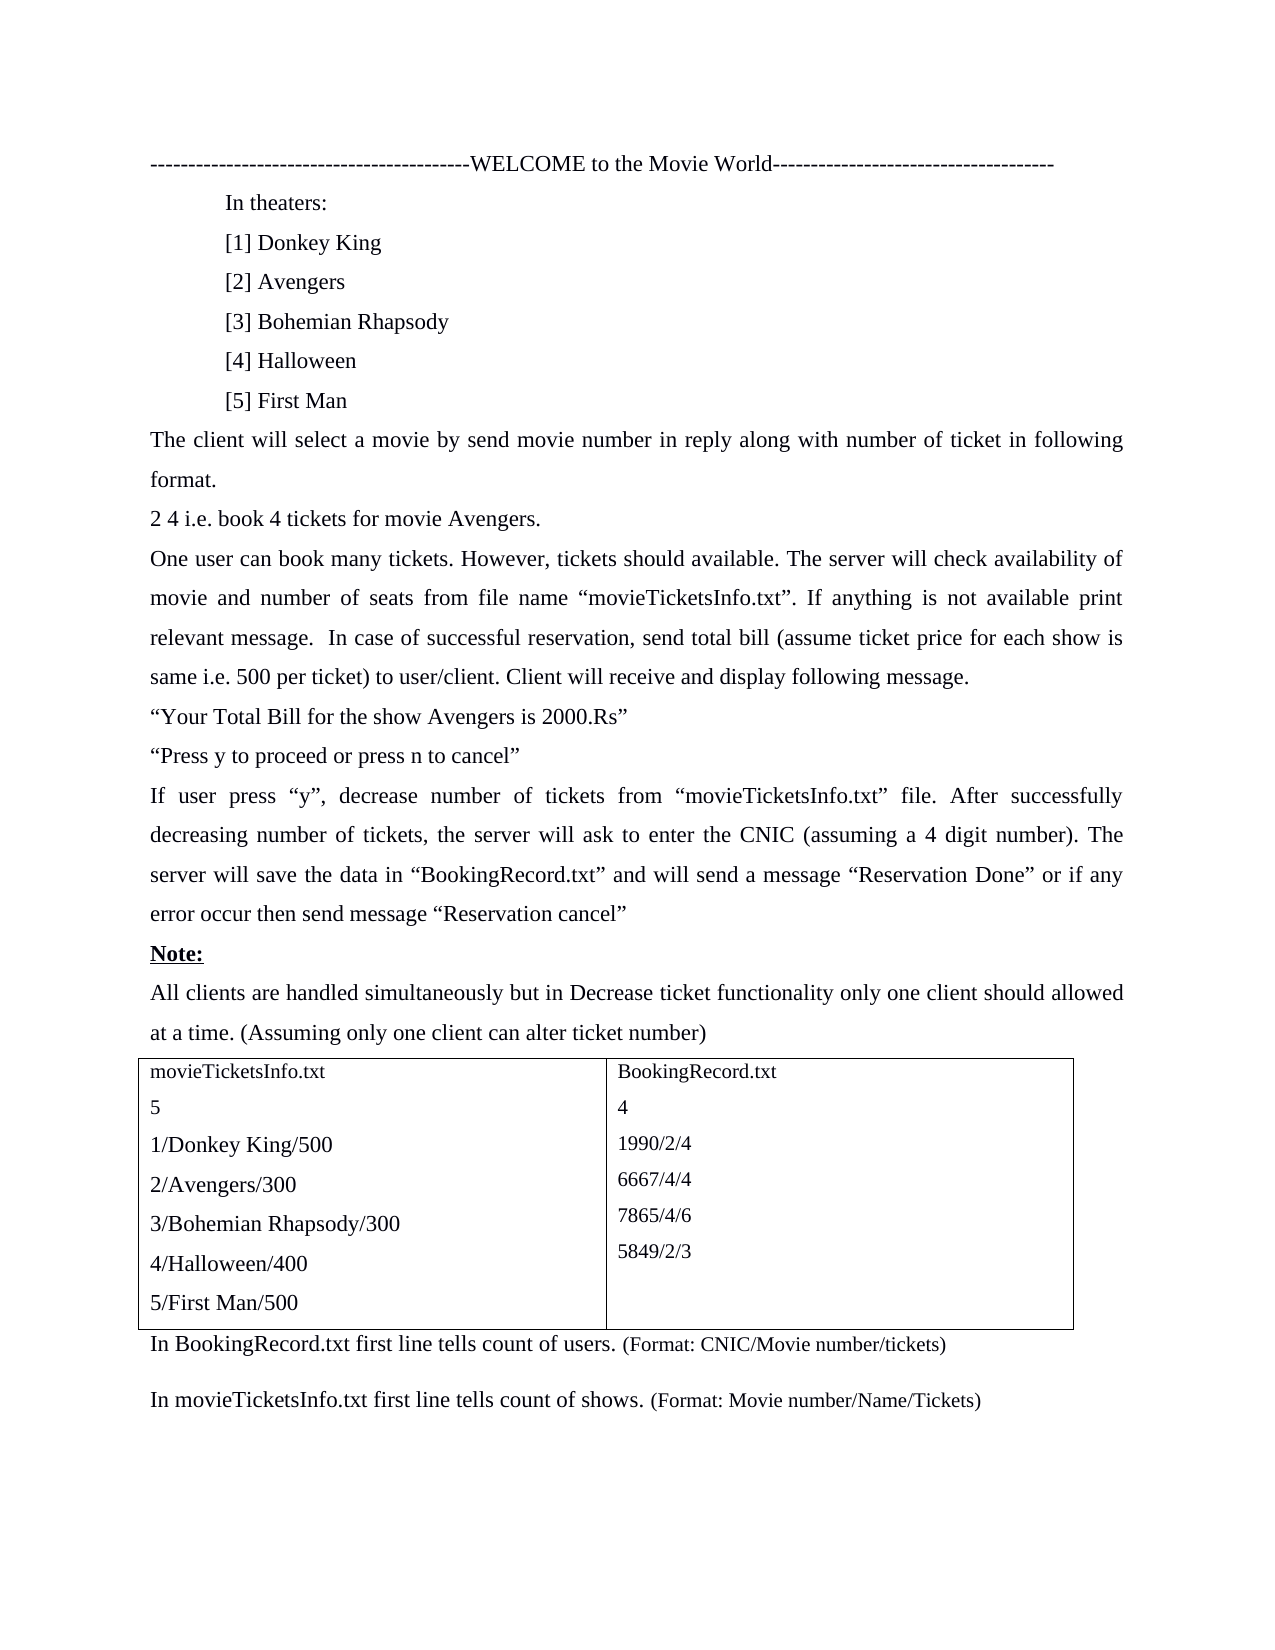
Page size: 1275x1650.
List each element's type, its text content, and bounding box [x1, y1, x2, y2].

table_header movieTicketsInfo.txt 5 1/Donkey King/500 2/Avengers/300 3/Bohemian Rhapsody/300 4/Halloween/400 5/First Man/500 [139, 1059, 606, 1328]
text “Your Total Bill for the show Avengers is 2000.Rs” [150, 703, 1125, 729]
text [2] Avengers [150, 268, 1125, 295]
text ------------------------------------------WELCOME to the Movie World------------------------------------- [150, 150, 1125, 176]
text [3] Bohemian Rhapsody [150, 308, 1125, 334]
text “Press y to proceed or press n to cancel” [150, 742, 1125, 768]
text All clients are handled simultaneously but in Decrease ticket functionality only one client should allowed at a time. (Assuming only one client can alter ticket number) [150, 979, 1125, 1045]
table_header BookingRecord.txt 4 1990/2/4 6667/4/4 7865/4/6 5849/2/3 [607, 1059, 1073, 1328]
text In movieTicketsInfo.txt first line tells count of shows. (Format: Movie number/Name/Tickets) [150, 1386, 1125, 1412]
text If user press “y”, decrease number of tickets from “movieTicketsInfo.txt” file. After successfully decreasing number of tickets, the server will ask to enter the CNIC (assuming a 4 digit number). The server will save the data in “BookingRecord.txt” and will send a message “Reservation Done” or if any error occur then send message “Reservation cancel” [150, 782, 1125, 926]
text In BookingRecord.txt first line tells count of users. (Format: CNIC/Movie number/tickets) [150, 1329, 1125, 1356]
text [4] Halloween [150, 347, 1125, 374]
text [5] First Man [150, 387, 1125, 413]
text [1] Donkey King [150, 229, 1125, 255]
text In theaters: [150, 189, 1125, 216]
text The client will select a movie by send movie number in reply along with number of ticket in following format. [150, 426, 1125, 492]
text Note: [150, 939, 1125, 966]
text 2 4 i.e. book 4 tickets for movie Avengers. [150, 505, 1125, 532]
text One user can book many tickets. However, tickets should available. The server will check availability of movie and number of seats from file name “movieTicketsInfo.txt”. If anything is not available print relevant message. In case of successful reservation, send total bill (assume ticket price for each show is same i.e. 500 per ticket) to user/client. Client will receive and display following message. [150, 545, 1125, 689]
